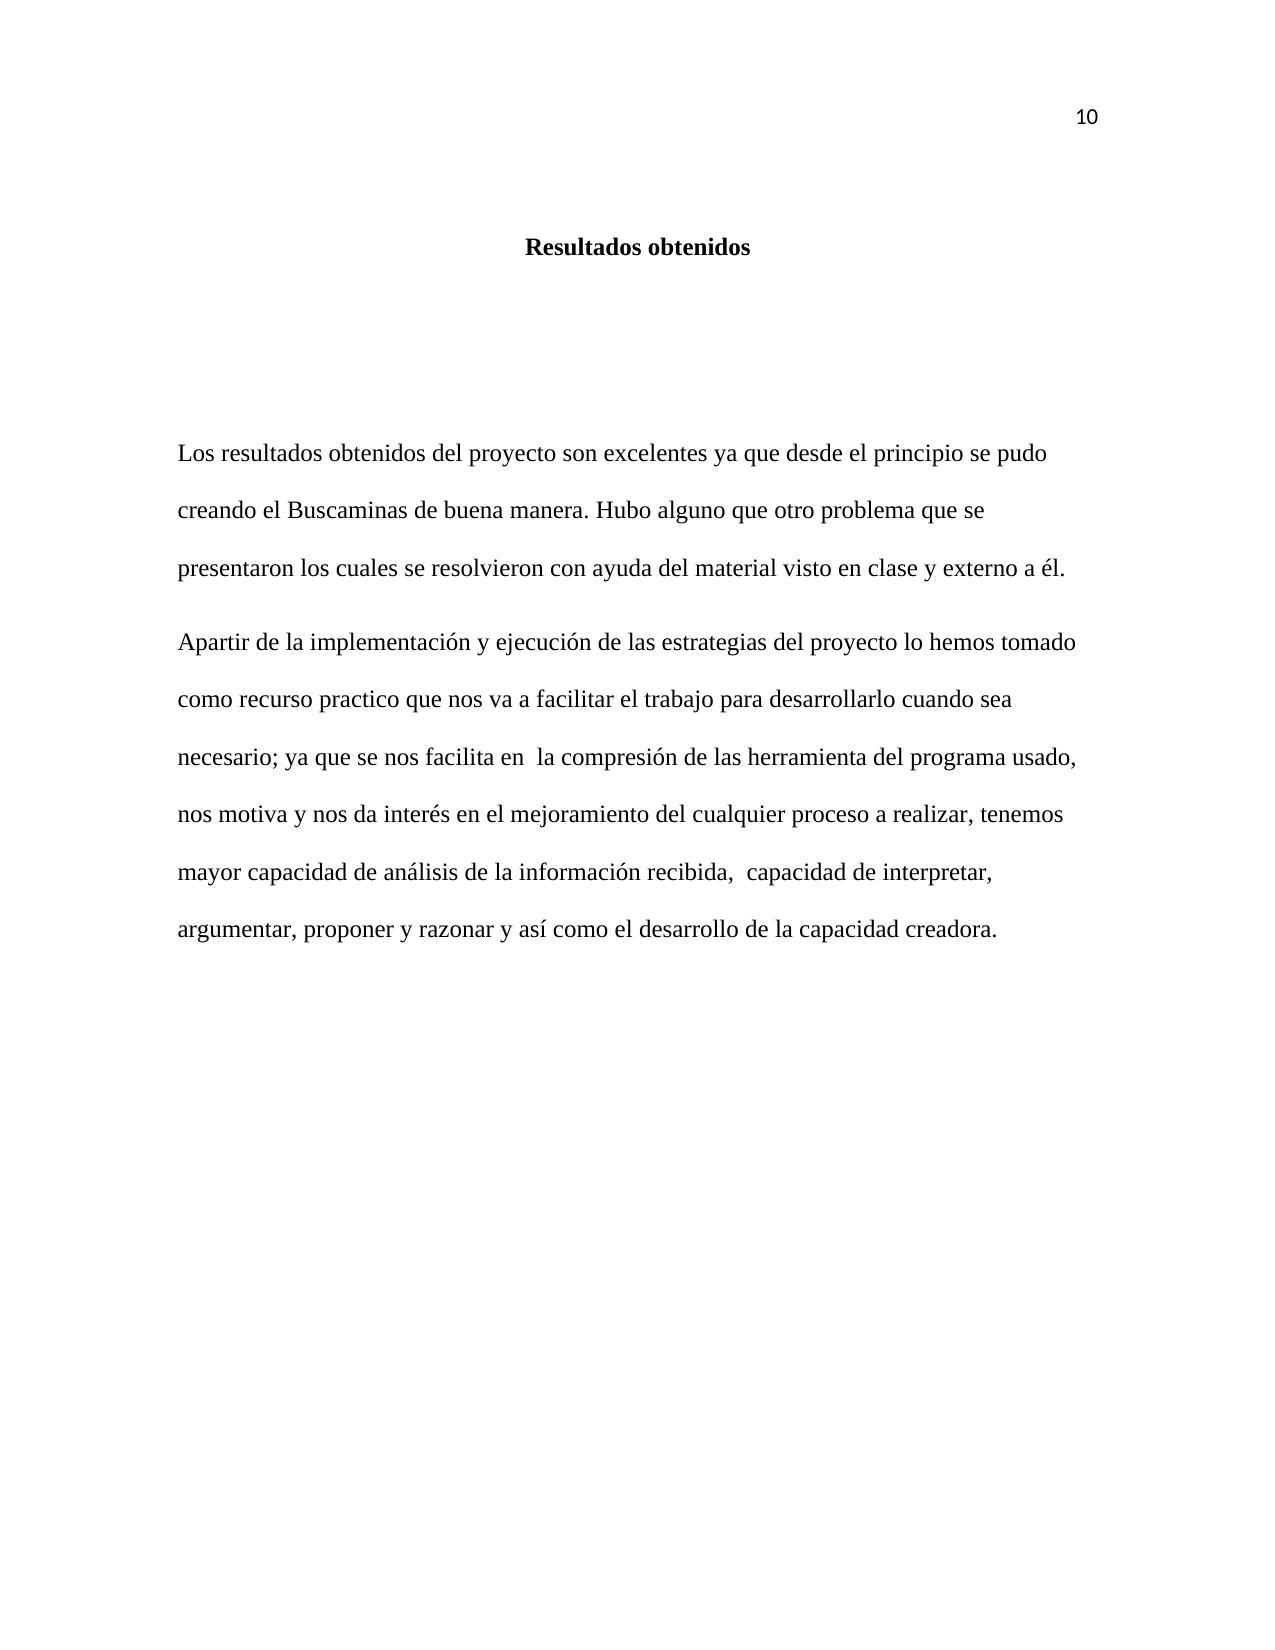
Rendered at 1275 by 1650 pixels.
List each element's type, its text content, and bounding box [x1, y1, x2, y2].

subtitle Resultados obtenidos [177, 232, 1098, 261]
text Apartir de la implementación y ejecución de las estrategias del proyecto lo hemos tomado como recurso practico que nos va a facilitar el trabajo para desarrollarlo cuando sea necesario; ya que se nos facilita en la compresión de las herramienta del programa usado, nos motiva y nos da interés en el mejoramiento del cualquier proceso a realizar, tenemos mayor capacidad de análisis de la información recibida, capacidad de interpretar, argumentar, proponer y razonar y así como el desarrollo de la capacidad creadora. [177, 627, 1098, 943]
text Los resultados obtenidos del proyecto son excelentes ya que desde el principio se pudo creando el Buscaminas de buena manera. Hubo alguno que otro problema que se presentaron los cuales se resolvieron con ayuda del material visto en clase y externo a él. [177, 438, 1098, 582]
